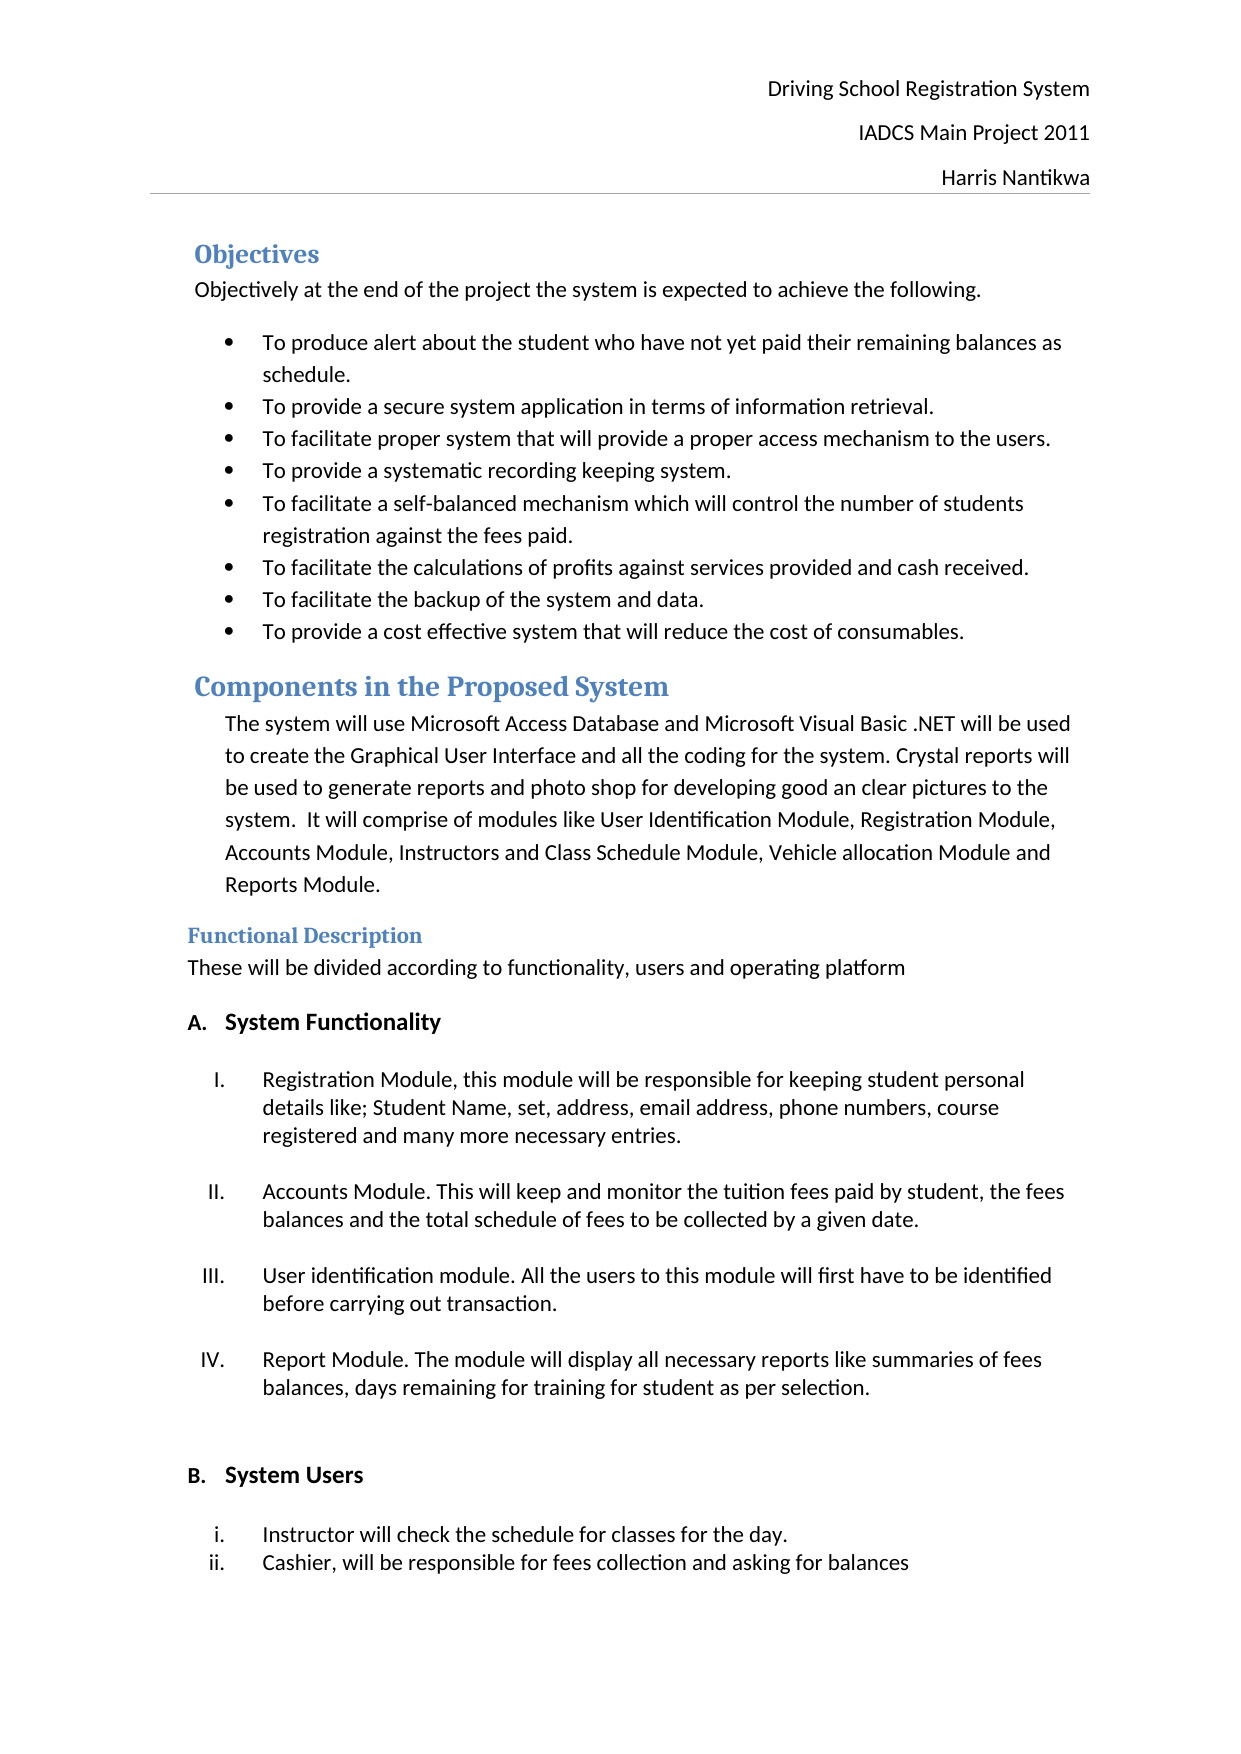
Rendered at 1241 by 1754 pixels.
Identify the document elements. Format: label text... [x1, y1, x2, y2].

list To facilitate proper system that will provide a proper access mechanism to the users. [225, 424, 1090, 452]
list Report Module. The module will display all necessary reports like summaries of fees balances, days remaining for training for student as per selection. [225, 1345, 1090, 1401]
list User identification module. All the users to this module will first have to be identified before carrying out transaction. [225, 1261, 1090, 1345]
list To facilitate a self-balanced mechanism which will control the number of students registration against the fees paid. [225, 489, 1090, 549]
list To facilitate the calculations of profits against services provided and cash received. [225, 553, 1090, 581]
text Objectively at the end of the project the system is expected to achieve the following. [194, 275, 1090, 303]
list To provide a cost effective system that will reduce the cost of consumables. [225, 617, 1090, 645]
list System Users [187, 1459, 1090, 1490]
list Instructor will check the schedule for classes for the day. [225, 1521, 1090, 1548]
subtitle Functional Description [187, 923, 1090, 949]
list Registration Module, this module will be responsible for keeping student personal details like; Student Name, set, address, email address, phone numbers, course registered and many more necessary entries. [225, 1065, 1090, 1177]
list To facilitate the backup of the system and data. [225, 585, 1090, 613]
subtitle Objectives [194, 239, 1090, 270]
list The system will use Microsoft Access Database and Microsoft Visual Basic .NET will be used to create the Graphical User Interface and all the coding for the system. Crystal reports will be used to generate reports and photo shop for developing good an clear pictures to the system. It will comprise of modules like User Identification Module, Registration Module, Accounts Module, Instructors and Class Schedule Module, Vehicle allocation Module and Reports Module. [225, 709, 1090, 898]
list Accounts Module. This will keep and monitor the tuition fees paid by student, the fees balances and the total schedule of fees to be collected by a given date. [225, 1177, 1090, 1261]
list To provide a systematic recording keeping system. [225, 456, 1090, 484]
list System Functionality [187, 1006, 1090, 1065]
text These will be divided according to functionality, users and operating platform [187, 953, 1090, 981]
list Cashier, will be responsible for fees collection and asking for balances [225, 1548, 1090, 1577]
list To produce alert about the student who have not yet paid their remaining balances as schedule. [225, 328, 1090, 388]
subtitle Components in the Proposed System [194, 670, 1090, 704]
list To provide a secure system application in terms of information retrieval. [225, 392, 1090, 420]
